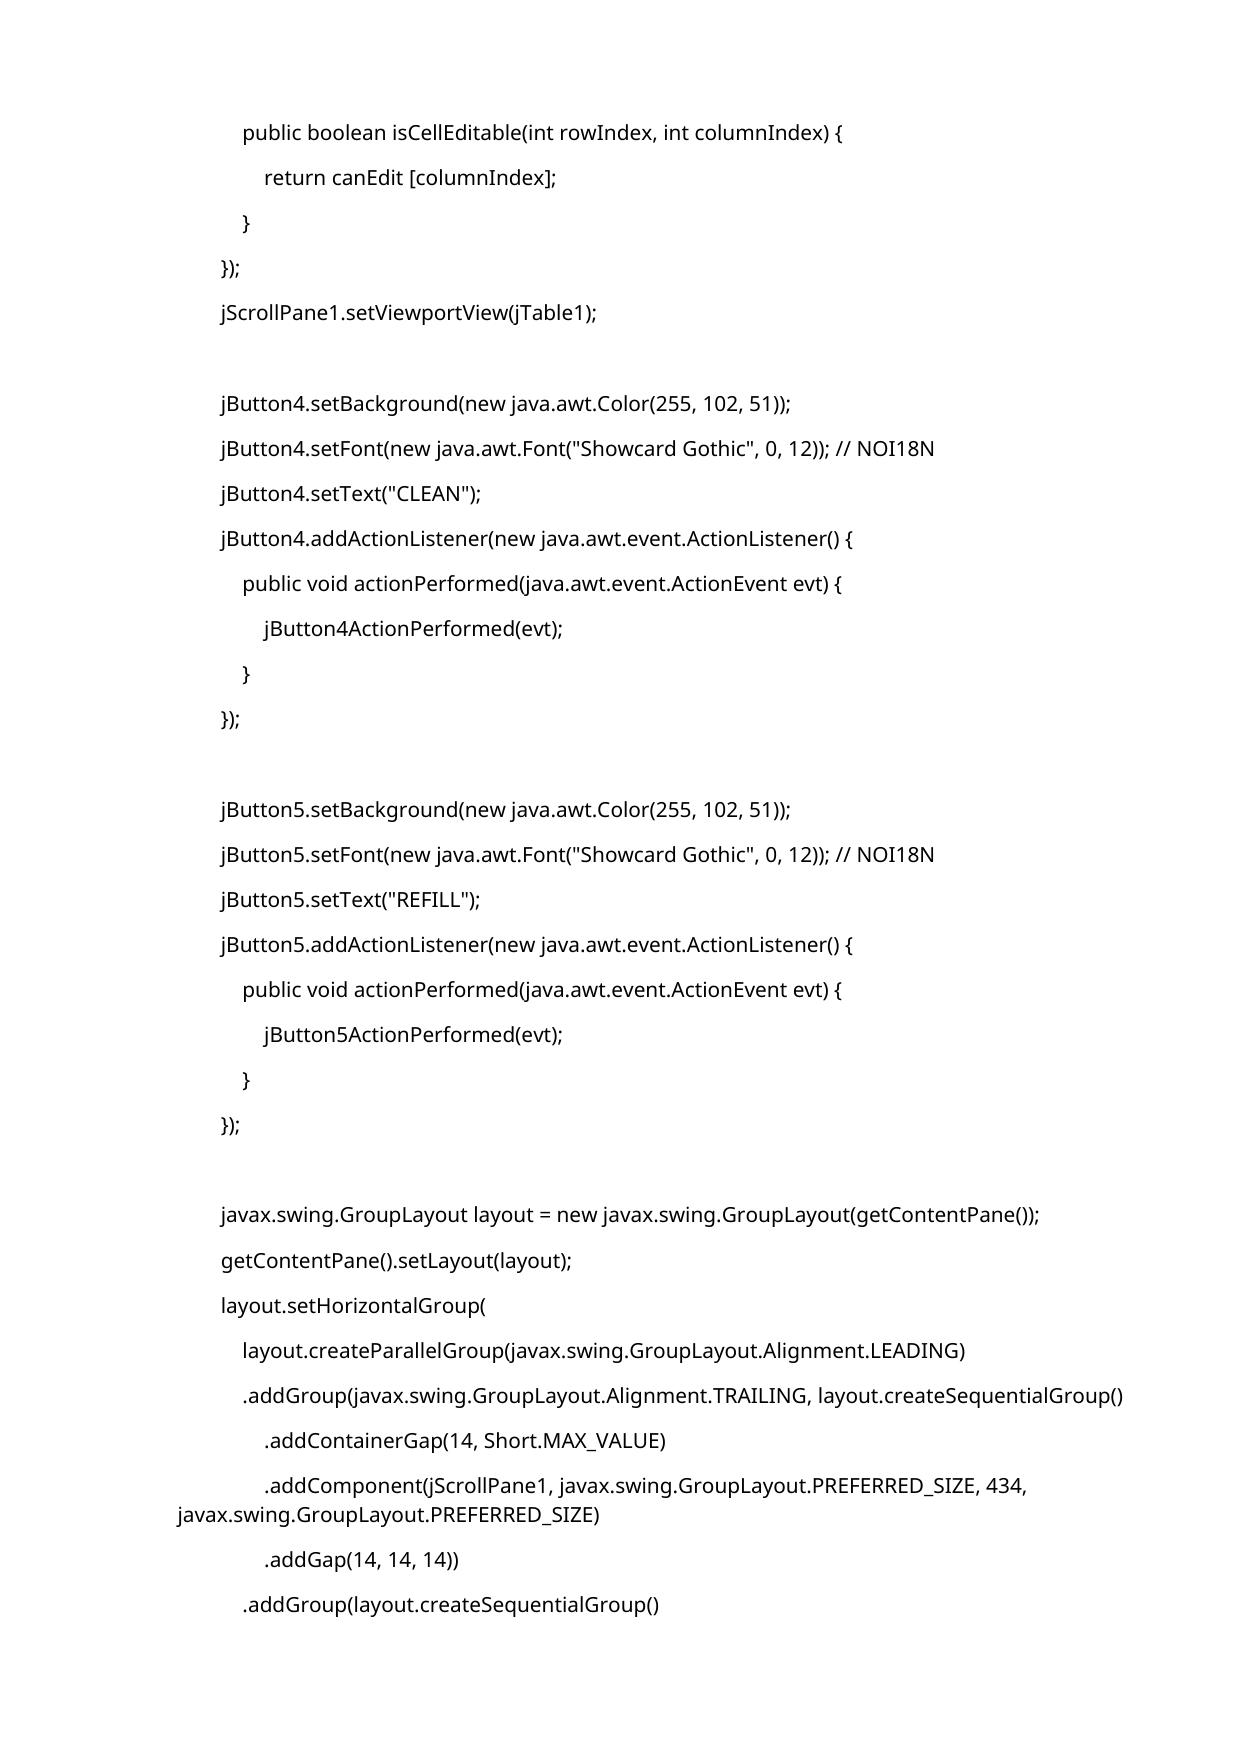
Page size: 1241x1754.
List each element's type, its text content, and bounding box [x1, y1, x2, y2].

text jButton4.setBackground(new java.awt.Color(255, 102, 51)); [177, 389, 1152, 417]
text jButton4.setFont(new java.awt.Font("Showcard Gothic", 0, 12)); // NOI18N [177, 434, 1152, 462]
text } [177, 1065, 1152, 1094]
text javax.swing.GroupLayout layout = new javax.swing.GroupLayout(getContentPane()); [177, 1201, 1152, 1229]
text public boolean isCellEditable(int rowIndex, int columnIndex) { [177, 118, 1152, 147]
text } [177, 208, 1152, 237]
text jButton4.addActionListener(new java.awt.event.ActionListener() { [177, 524, 1152, 552]
text }); [177, 1110, 1152, 1139]
text public void actionPerformed(java.awt.event.ActionEvent evt) { [177, 569, 1152, 598]
text jButton5.addActionListener(new java.awt.event.ActionListener() { [177, 930, 1152, 958]
text .addGap(14, 14, 14)) [177, 1545, 1152, 1573]
text jButton5.setText("REFILL"); [177, 885, 1152, 913]
text }); [177, 704, 1152, 733]
text layout.setHorizontalGroup( [177, 1291, 1152, 1319]
text .addGroup(javax.swing.GroupLayout.Alignment.TRAILING, layout.createSequentialGroup() [177, 1381, 1152, 1409]
text .addContainerGap(14, Short.MAX_VALUE) [177, 1426, 1152, 1454]
text return canEdit [columnIndex]; [177, 163, 1152, 192]
text }); [177, 253, 1152, 282]
text jButton4.setText("CLEAN"); [177, 479, 1152, 507]
text layout.createParallelGroup(javax.swing.GroupLayout.Alignment.LEADING) [177, 1336, 1152, 1364]
text .addGroup(layout.createSequentialGroup() [177, 1590, 1152, 1618]
text jButton5ActionPerformed(evt); [177, 1020, 1152, 1049]
text jScrollPane1.setViewportView(jTable1); [177, 298, 1152, 327]
text getContentPane().setLayout(layout); [177, 1246, 1152, 1274]
text jButton5.setBackground(new java.awt.Color(255, 102, 51)); [177, 795, 1152, 823]
text } [177, 659, 1152, 688]
text .addComponent(jScrollPane1, javax.swing.GroupLayout.PREFERRED_SIZE, 434, javax.swing.GroupLayout.PREFERRED_SIZE) [177, 1471, 1152, 1528]
text jButton5.setFont(new java.awt.Font("Showcard Gothic", 0, 12)); // NOI18N [177, 840, 1152, 868]
text public void actionPerformed(java.awt.event.ActionEvent evt) { [177, 975, 1152, 1003]
text jButton4ActionPerformed(evt); [177, 614, 1152, 643]
